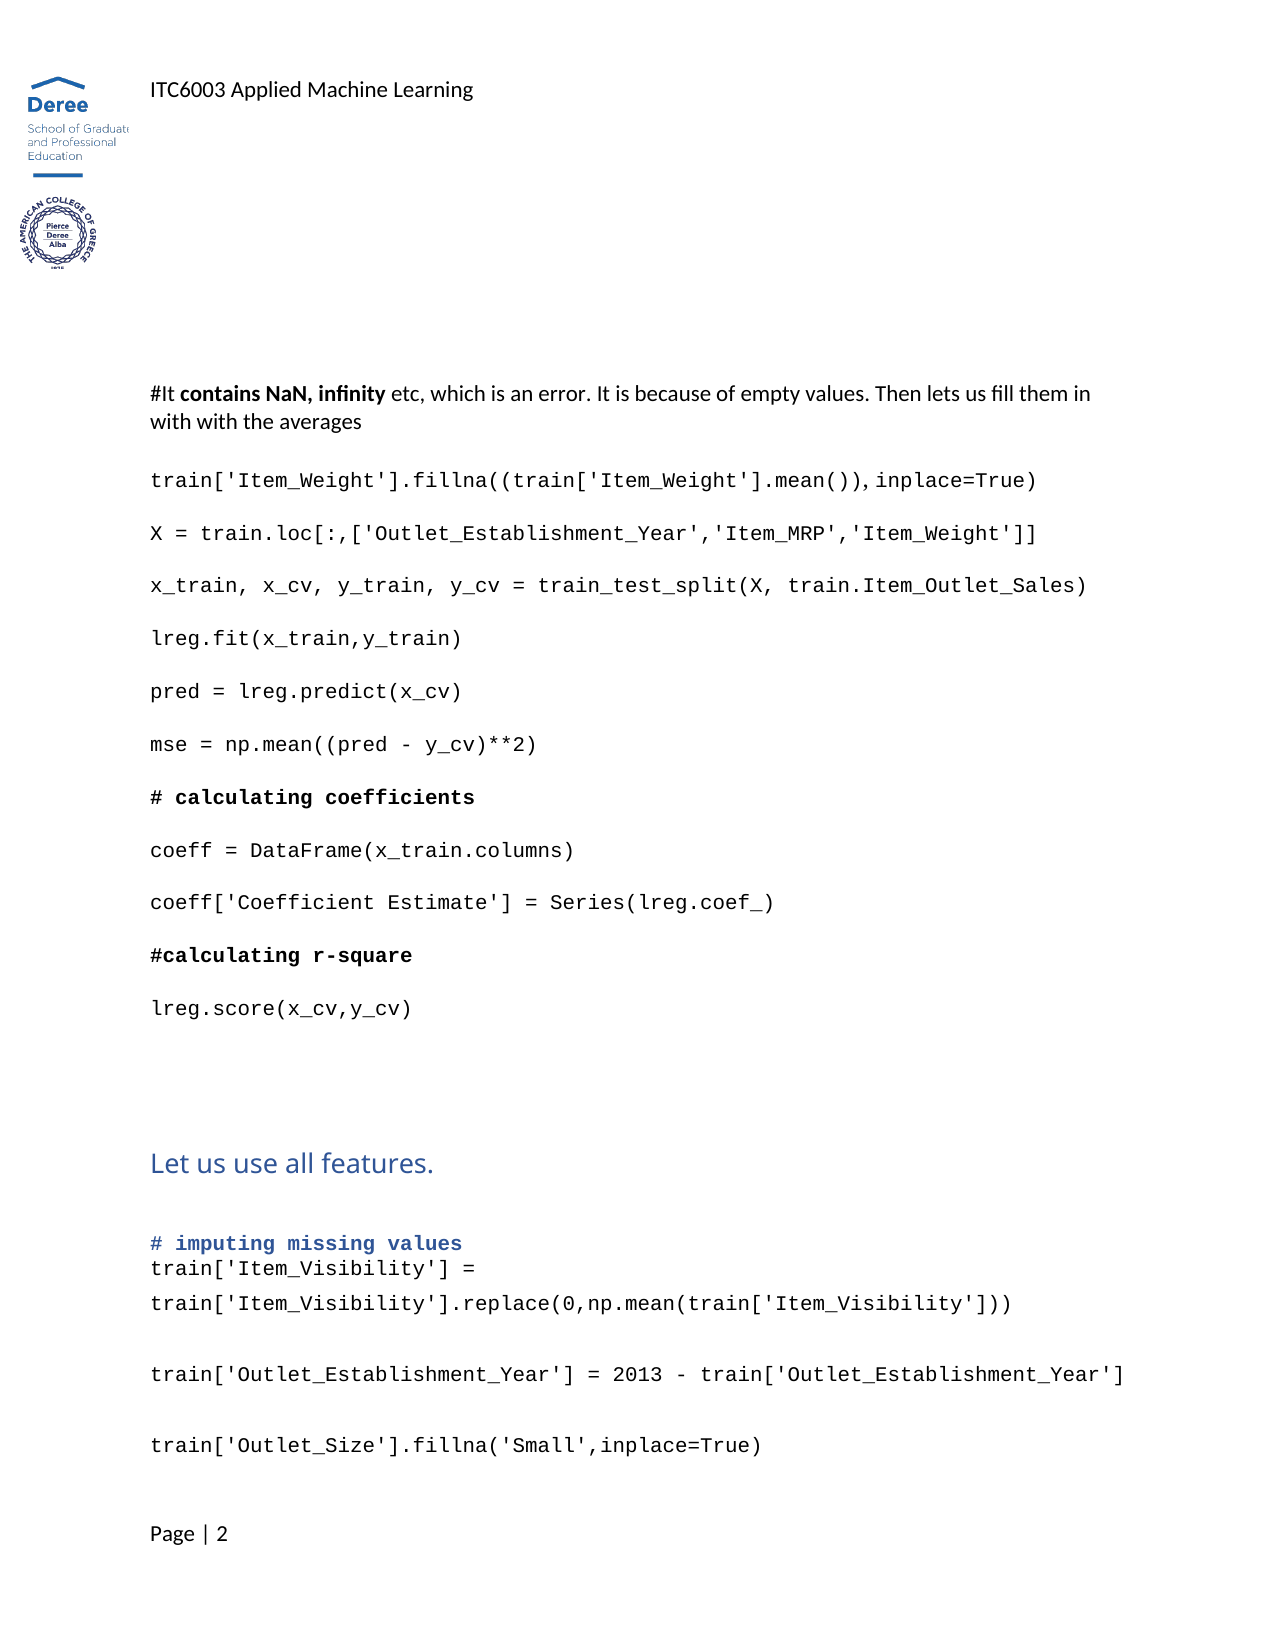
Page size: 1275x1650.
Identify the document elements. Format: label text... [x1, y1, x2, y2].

text coeff['Coefficient Estimate'] = Series(lreg.coef_) [150, 892, 1125, 916]
text train['Outlet_Establishment_Year'] = 2013 - train['Outlet_Establishment_Year'] [150, 1364, 1125, 1388]
text lreg.score(x_cv,y_cv) [150, 998, 1125, 1022]
text coeff = DataFrame(x_train.columns) [150, 839, 1125, 863]
subtitle Let us use all features. [150, 1144, 1125, 1181]
text # calculating coefficients [150, 787, 1125, 810]
text train['Item_Visibility'] = train['Item_Visibility'].replace(0,np.mean(train['Item_Visibility'])) [150, 1258, 1125, 1317]
text x_train, x_cv, y_train, y_cv = train_test_split(X, train.Item_Outlet_Sales) [150, 576, 1125, 599]
picture [19, 76, 129, 268]
text #calculating r-square [150, 945, 1125, 969]
text train['Item_Weight'].fillna((train['Item_Weight'].mean()), inplace=True) [150, 464, 1125, 493]
text lreg.fit(x_train,y_train) [150, 628, 1125, 652]
text X = train.loc[:,['Outlet_Establishment_Year','Item_MRP','Item_Weight']] [150, 523, 1125, 546]
text train['Outlet_Size'].fillna('Small',inplace=True) [150, 1435, 1125, 1459]
text pred = lreg.predict(x_cv) [150, 681, 1125, 705]
text mse = np.mean((pred - y_cv)**2) [150, 734, 1125, 758]
text #It contains NaN, infinity etc, which is an error. It is because of empty values. Then lets us fill them in with with the averages [150, 379, 1125, 435]
subtitle # imputing missing values [150, 1232, 1125, 1256]
